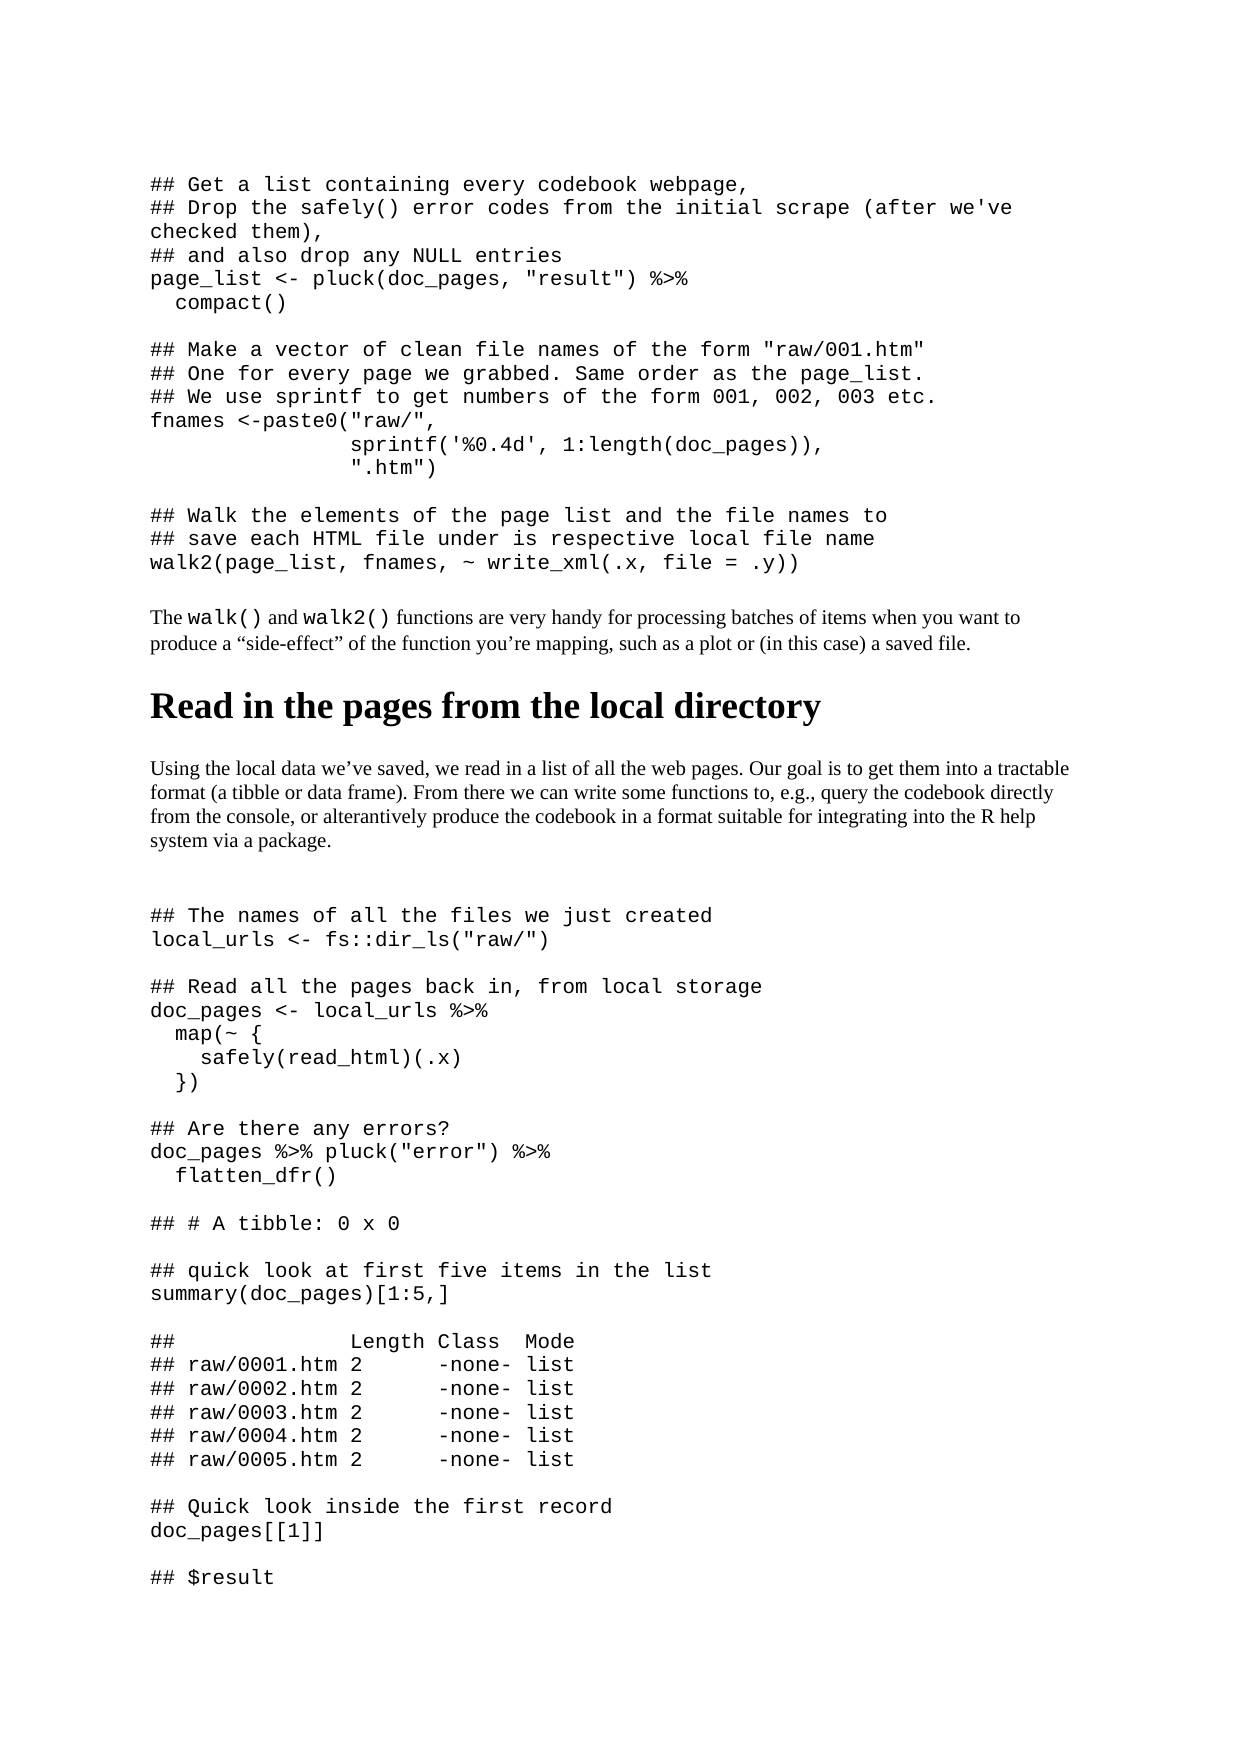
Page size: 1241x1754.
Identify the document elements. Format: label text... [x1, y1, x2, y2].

text ## We use sprintf to get numbers of the form 001, 002, 003 etc. [150, 386, 1090, 410]
text page_list <- pluck(doc_pages, "result") %>% [150, 268, 1090, 292]
text safely(read_html)(.x) [150, 1047, 1090, 1071]
text ## Read all the pages back in, from local storage [150, 976, 1090, 1000]
text ## Quick look inside the first record [150, 1496, 1090, 1520]
text ## # A tibble: 0 x 0 [150, 1212, 1090, 1236]
text ## Walk the elements of the page list and the file names to [150, 505, 1090, 528]
text ## Drop the safely() error codes from the initial scrape (after we've checked them), [150, 197, 1090, 244]
text map(~ { [150, 1023, 1090, 1047]
text ## Are there any errors? [150, 1118, 1090, 1142]
text ## raw/0001.htm 2 -none- list [150, 1354, 1090, 1378]
text Using the local data we’ve saved, we read in a list of all the web pages. Our goal is to get them into a tractable format (a tibble or data frame). From there we can write some functions to, e.g., query the codebook directly from the console, or alterantively produce the codebook in a format suitable for integrating into the R help system via a package. [150, 756, 1090, 852]
text doc_pages %>% pluck("error") %>% [150, 1142, 1090, 1165]
text ".htm") [150, 457, 1090, 481]
text ## Make a vector of clean file names of the form "raw/001.htm" [150, 339, 1090, 363]
text }) [150, 1071, 1090, 1094]
text sprintf('%0.4d', 1:length(doc_pages)), [150, 434, 1090, 457]
text ## raw/0004.htm 2 -none- list [150, 1425, 1090, 1449]
text compact() [150, 292, 1090, 316]
text ## save each HTML file under is respective local file name [150, 528, 1090, 552]
text ## raw/0003.htm 2 -none- list [150, 1402, 1090, 1425]
text summary(doc_pages)[1:5,] [150, 1283, 1090, 1307]
text fnames <-paste0("raw/", [150, 410, 1090, 434]
text The walk() and walk2() functions are very handy for processing batches of items when you want to produce a “side-effect” of the function you’re mapping, such as a plot or (in this case) a saved file. [150, 605, 1090, 654]
text ## Length Class Mode [150, 1331, 1090, 1354]
text ## $result [150, 1567, 1090, 1591]
text ## raw/0002.htm 2 -none- list [150, 1378, 1090, 1402]
text ## and also drop any NULL entries [150, 244, 1090, 268]
text ## raw/0005.htm 2 -none- list [150, 1449, 1090, 1473]
text doc_pages <- local_urls %>% [150, 1000, 1090, 1023]
text doc_pages[[1]] [150, 1520, 1090, 1543]
text flatten_dfr() [150, 1165, 1090, 1189]
text local_urls <- fs::dir_ls("raw/") [150, 929, 1090, 952]
text walk2(page_list, fnames, ~ write_xml(.x, file = .y)) [150, 552, 1090, 576]
text Read in the pages from the local directory [150, 684, 1090, 727]
text ## The names of all the files we just created [150, 905, 1090, 929]
text ## One for every page we grabbed. Same order as the page_list. [150, 363, 1090, 386]
text ## Get a list containing every codebook webpage, [150, 174, 1090, 197]
text ## quick look at first five items in the list [150, 1260, 1090, 1283]
